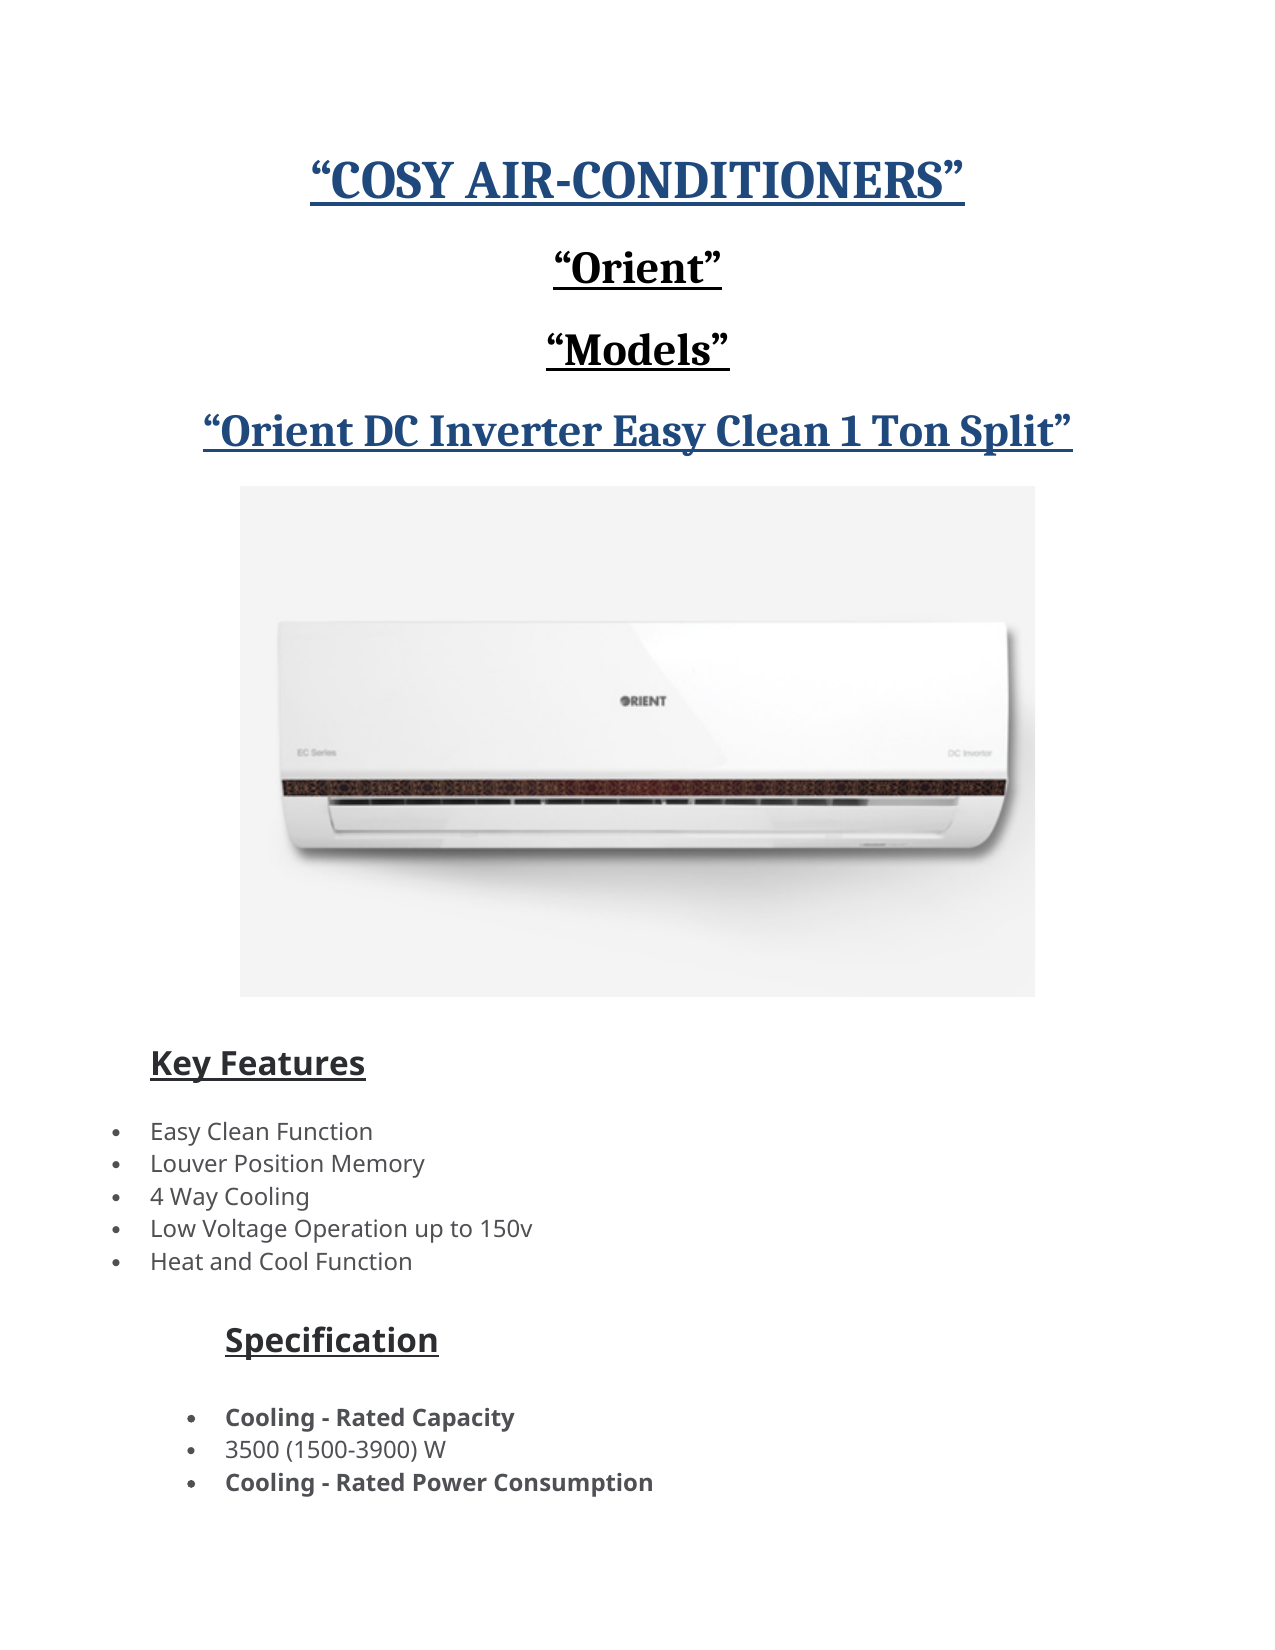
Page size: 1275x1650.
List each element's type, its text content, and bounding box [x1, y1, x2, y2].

text “Orient” [150, 242, 1125, 295]
text “Orient DC Inverter Easy Clean 1 Ton Split” [150, 405, 1125, 458]
list Easy Clean Function [112, 1114, 1125, 1147]
text “Models” [150, 324, 1125, 376]
list Specification [225, 1317, 1125, 1362]
list 3500 (1500-3900) W [187, 1433, 1125, 1466]
list 4 Way Cooling [112, 1180, 1125, 1212]
text “COSY AIR-CONDITIONERS” [150, 150, 1125, 212]
list Heat and Cool Function [112, 1245, 1125, 1277]
list Louver Position Memory [112, 1147, 1125, 1180]
list Low Voltage Operation up to 150v [112, 1212, 1125, 1245]
list Cooling - Rated Power Consumption [187, 1466, 1125, 1498]
picture [240, 486, 1036, 997]
list Cooling - Rated Capacity [187, 1400, 1125, 1433]
text Key Features [150, 1040, 1125, 1085]
